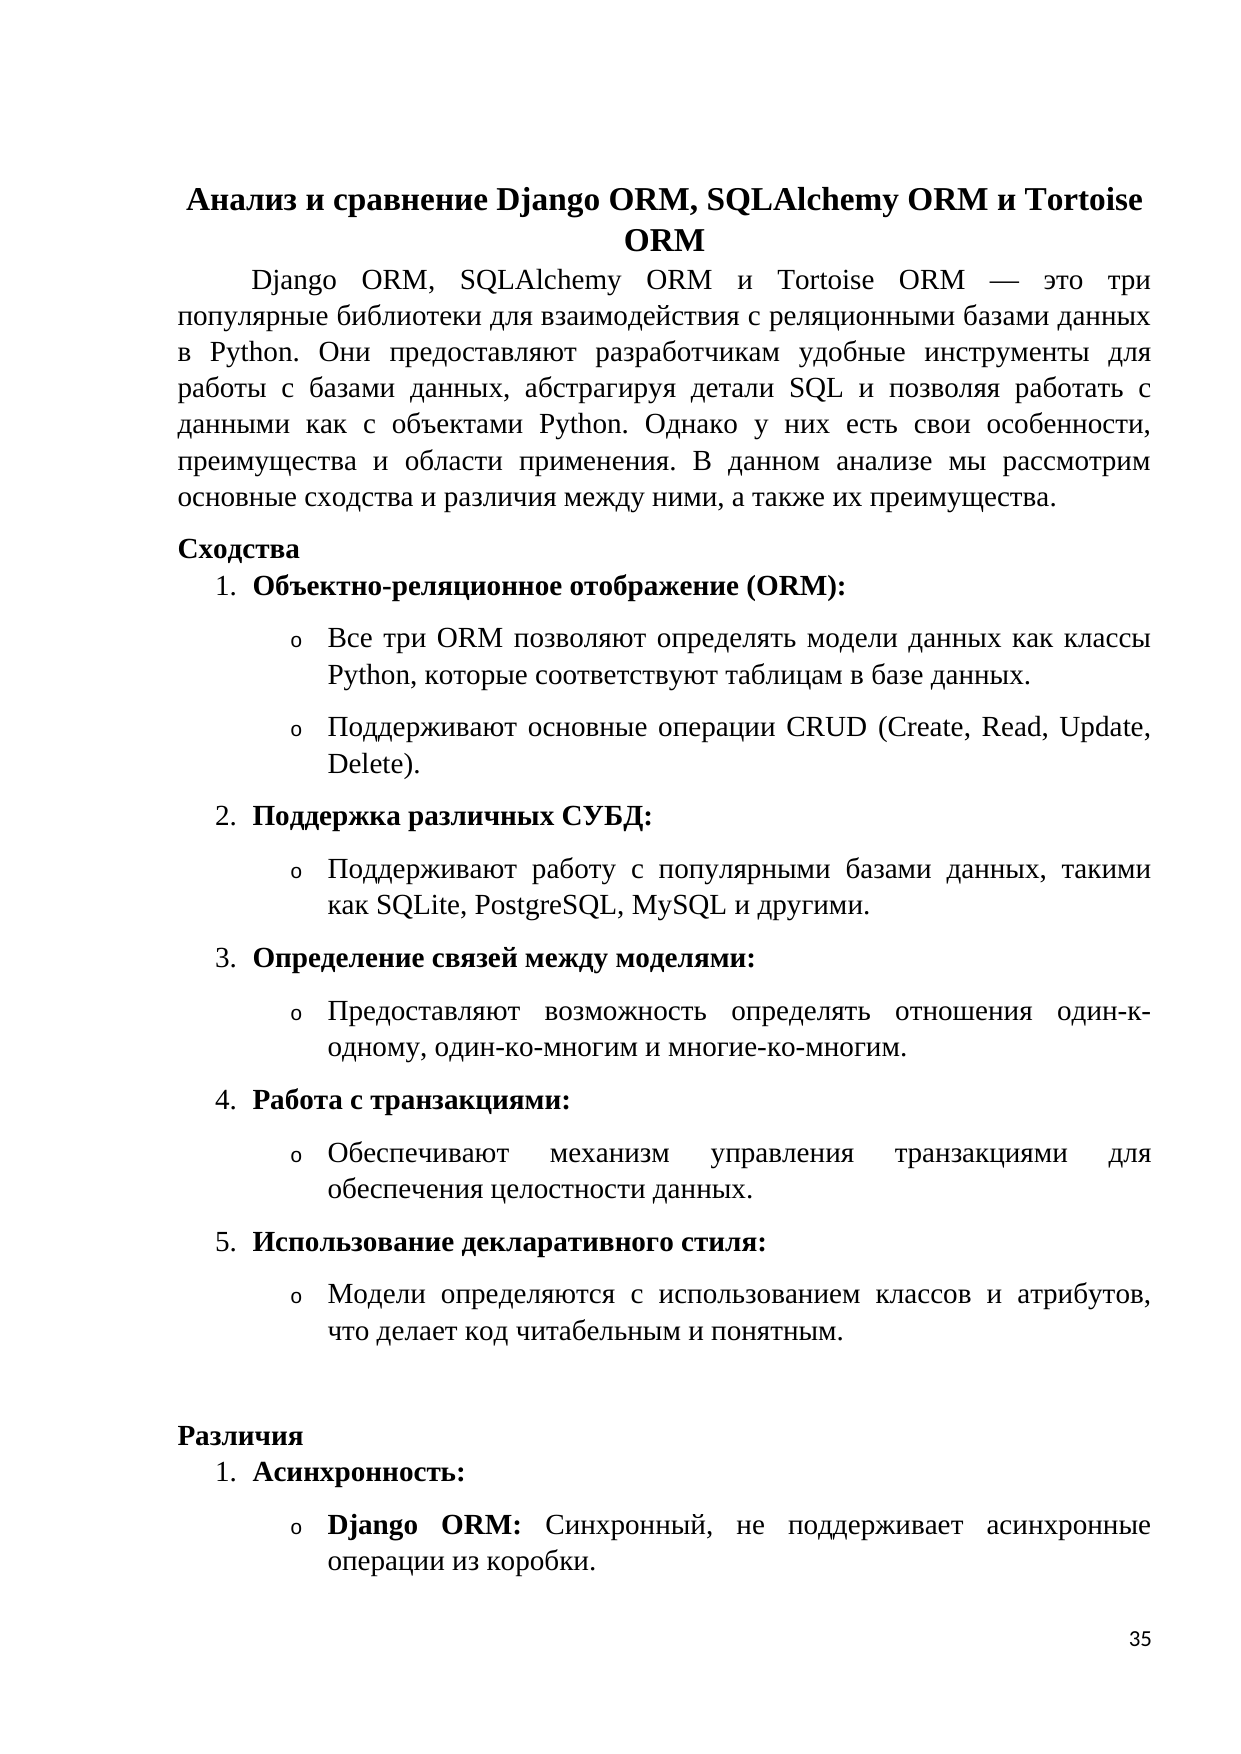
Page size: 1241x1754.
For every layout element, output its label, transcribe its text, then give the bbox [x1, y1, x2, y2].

list Поддерживают работу с популярными базами данных, такими как SQLite, PostgreSQL, MySQL и другими. [290, 851, 1152, 921]
list Предоставляют возможность определять отношения один-к-одному, один-ко-многим и многие-ко-многим. [290, 993, 1152, 1063]
list Все три ORM позволяют определять модели данных как классы Python, которые соответствуют таблицам в базе данных. [290, 621, 1152, 690]
text Анализ и сравнение Django ORM, SQLAlchemy ORM и Tortoise ORM [177, 179, 1152, 259]
list Использование декларативного стиля: [215, 1224, 1152, 1257]
list Асинхронность: [215, 1454, 1152, 1488]
text Сходства [177, 532, 1152, 565]
list Работа с транзакциями: [215, 1082, 1152, 1116]
list Django ORM: Синхронный, не поддерживает асинхронные операции из коробки. [290, 1507, 1152, 1577]
list Поддержка различных СУБД: [215, 798, 1152, 832]
list Объектно-реляционное отображение (ORM): [215, 568, 1152, 601]
text Различия [177, 1418, 1152, 1452]
list Модели определяются с использованием классов и атрибутов, что делает код читабельным и понятным. [290, 1277, 1152, 1346]
list Определение связей между моделями: [215, 940, 1152, 974]
list Обеспечивают механизм управления транзакциями для обеспечения целостности данных. [290, 1135, 1152, 1204]
list Поддерживают основные операции CRUD (Create, Read, Update, Delete). [290, 709, 1152, 779]
text Django ORM, SQLAlchemy ORM и Tortoise ORM — это три популярные библиотеки для взаимодействия с реляционными базами данных в Python. Они предоставляют разработчикам удобные инструменты для работы с базами данных, абстрагируя детали SQL и позволяя работать с данными как с объектами Python. Однако у них есть свои особенности, преимущества и области применения. В данном анализе мы рассмотрим основные сходства и различия между ними, а также их преимущества. [177, 262, 1152, 512]
